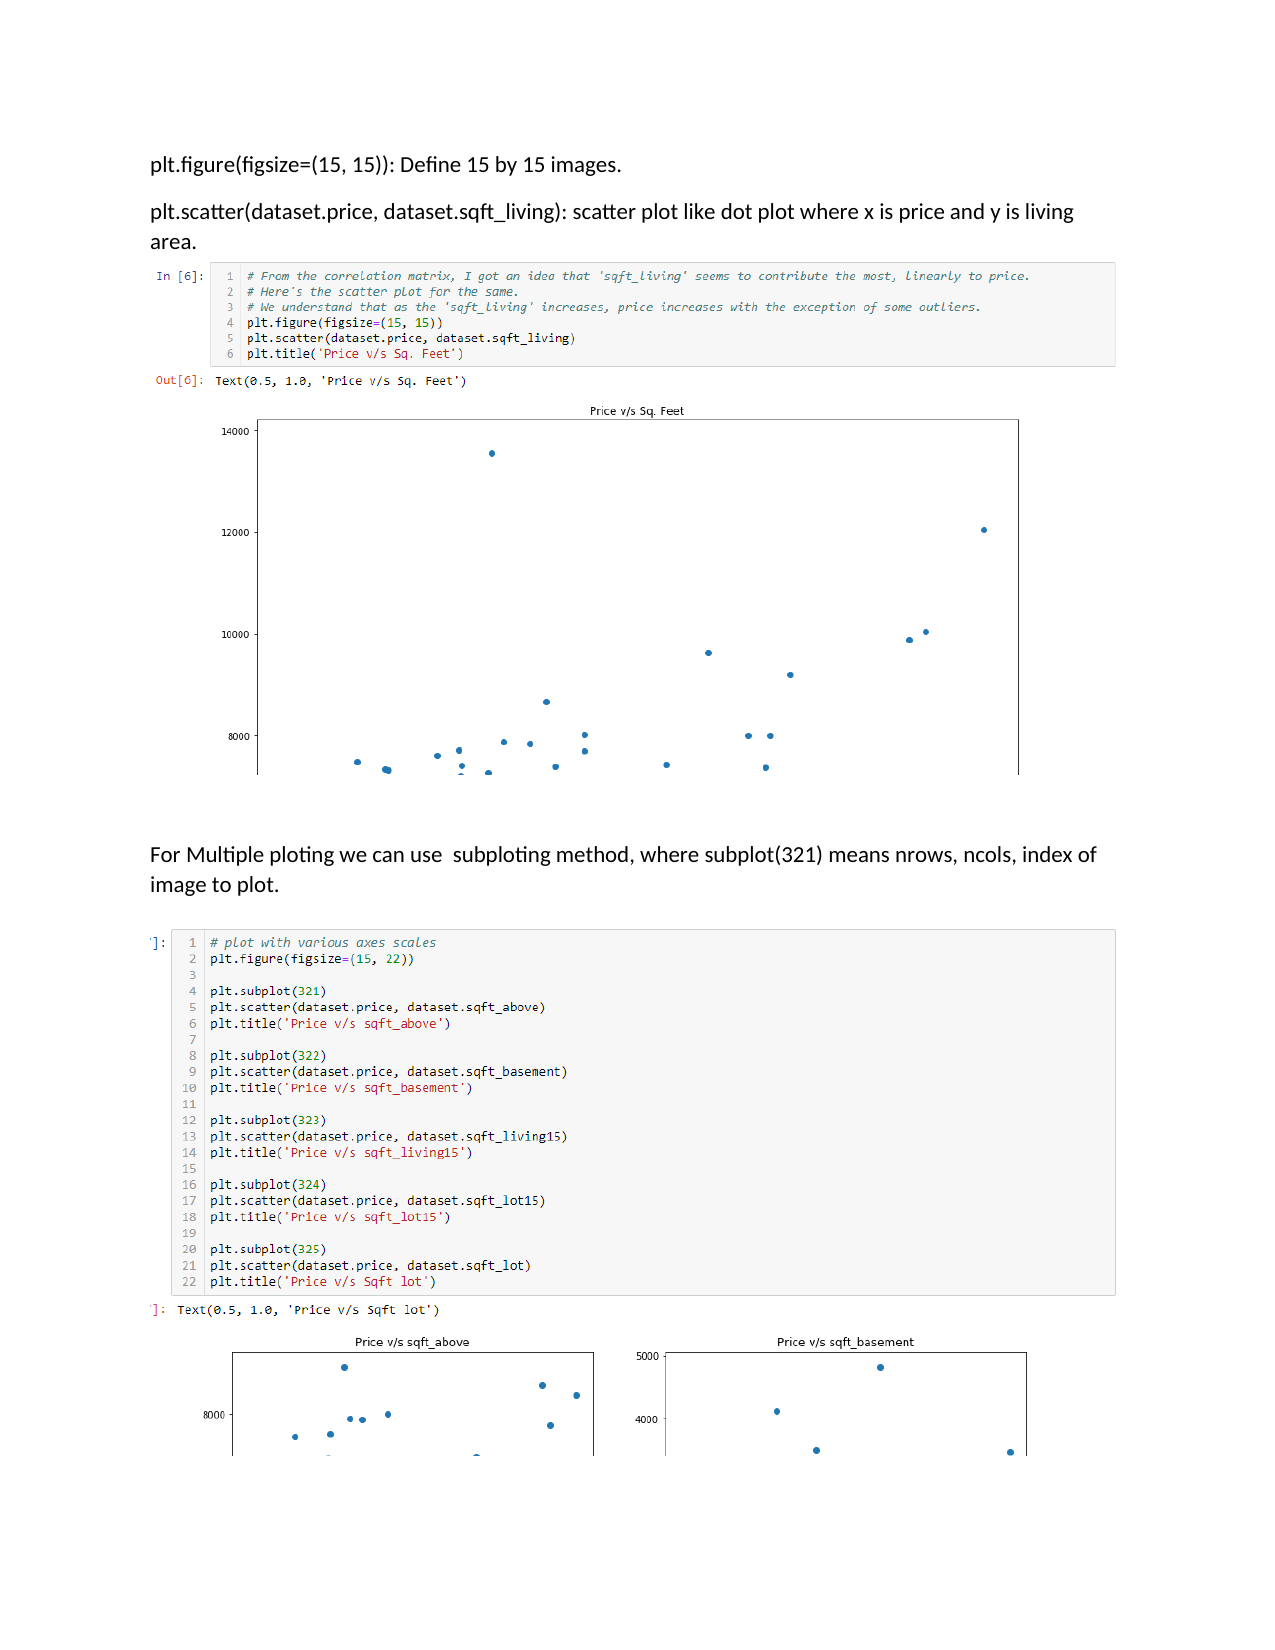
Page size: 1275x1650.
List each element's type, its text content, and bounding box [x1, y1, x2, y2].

picture [150, 917, 1125, 1456]
picture [150, 257, 1125, 775]
text plt.figure(figsize=(15, 15)): Define 15 by 15 images. [150, 150, 1125, 178]
text For Multiple ploting we can use subploting method, where subplot(321) means nrows, ncols, index of image to plot. [150, 840, 1125, 898]
text plt.scatter(dataset.price, dataset.sqft_living): scatter plot like dot plot where x is price and y is living area. [150, 197, 1125, 257]
